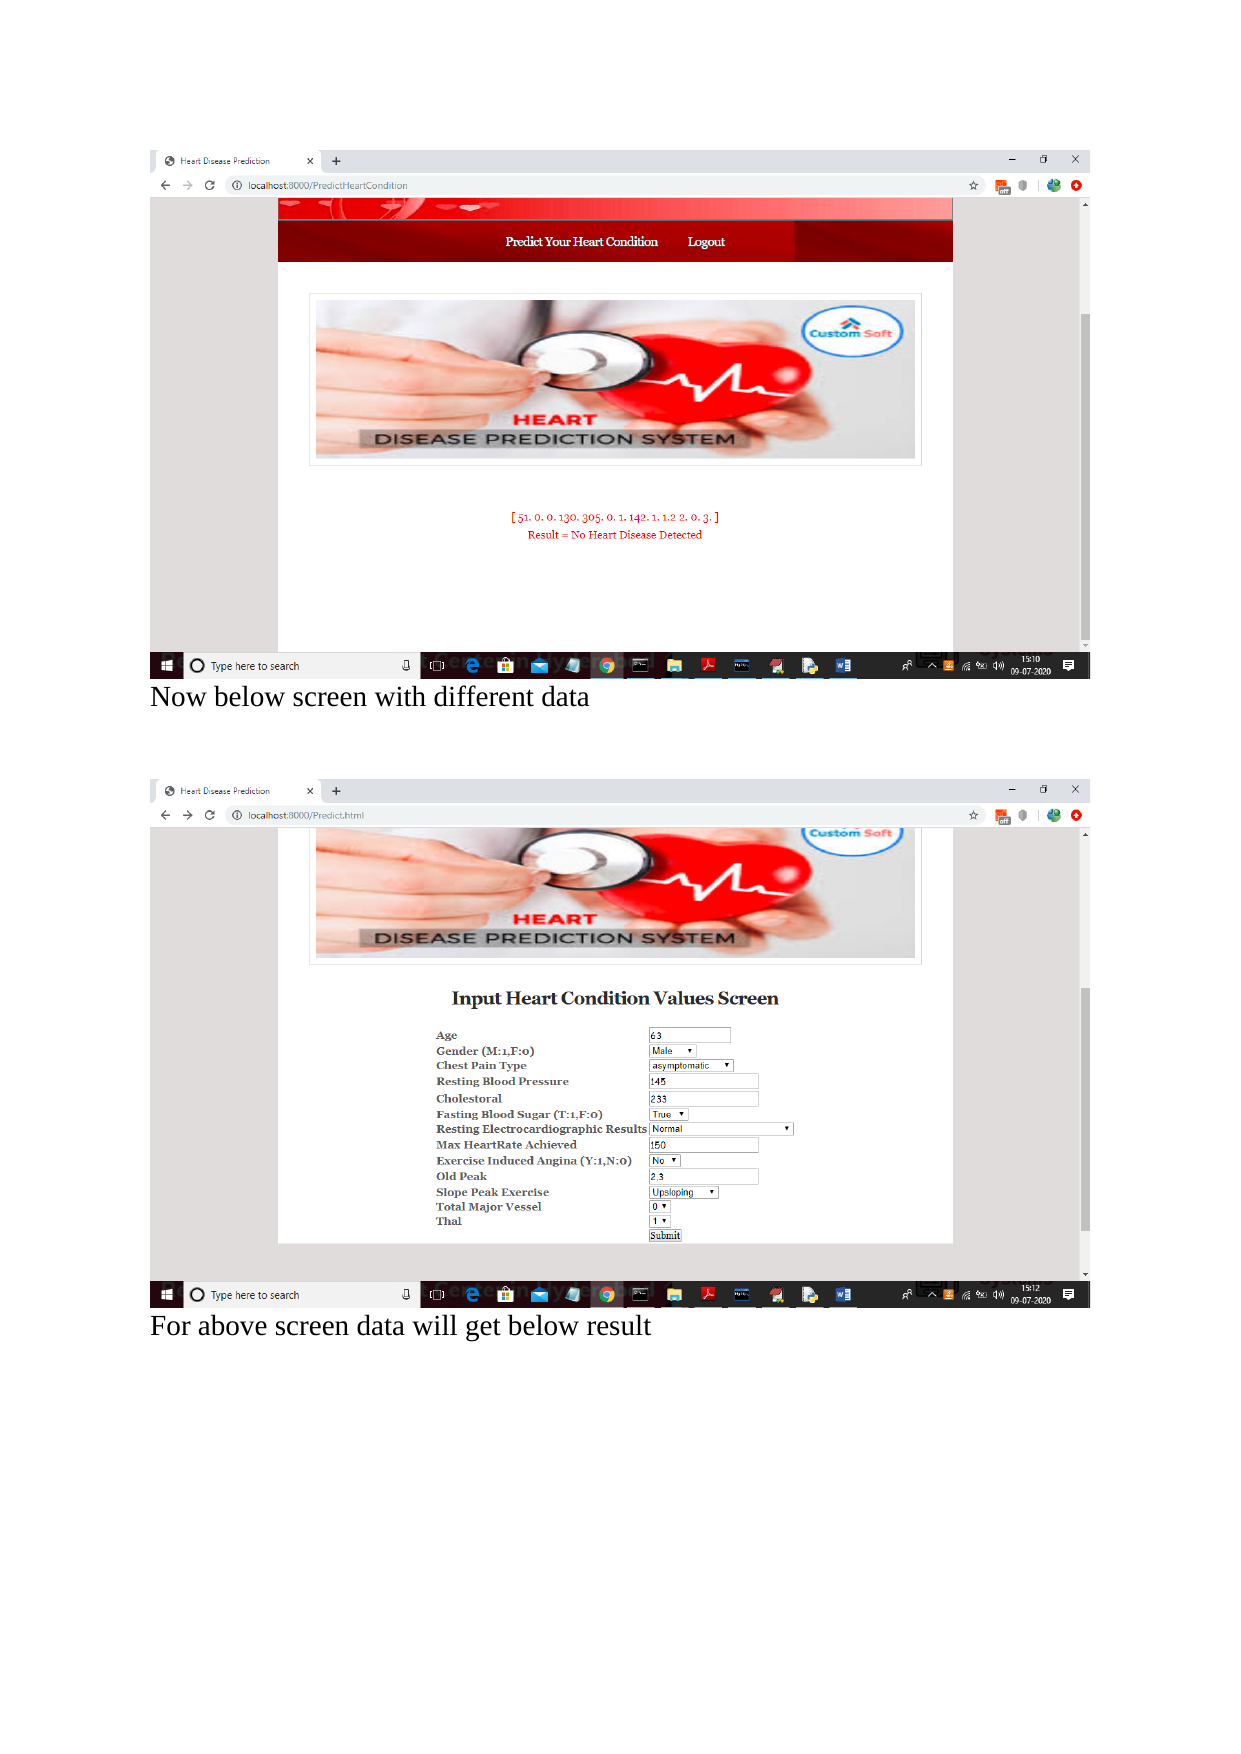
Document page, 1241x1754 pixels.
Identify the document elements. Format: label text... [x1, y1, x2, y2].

text Now below screen with different data [150, 679, 1090, 712]
text For above screen data will get below result [150, 1308, 1090, 1341]
picture [150, 150, 1091, 679]
picture [150, 779, 1091, 1308]
